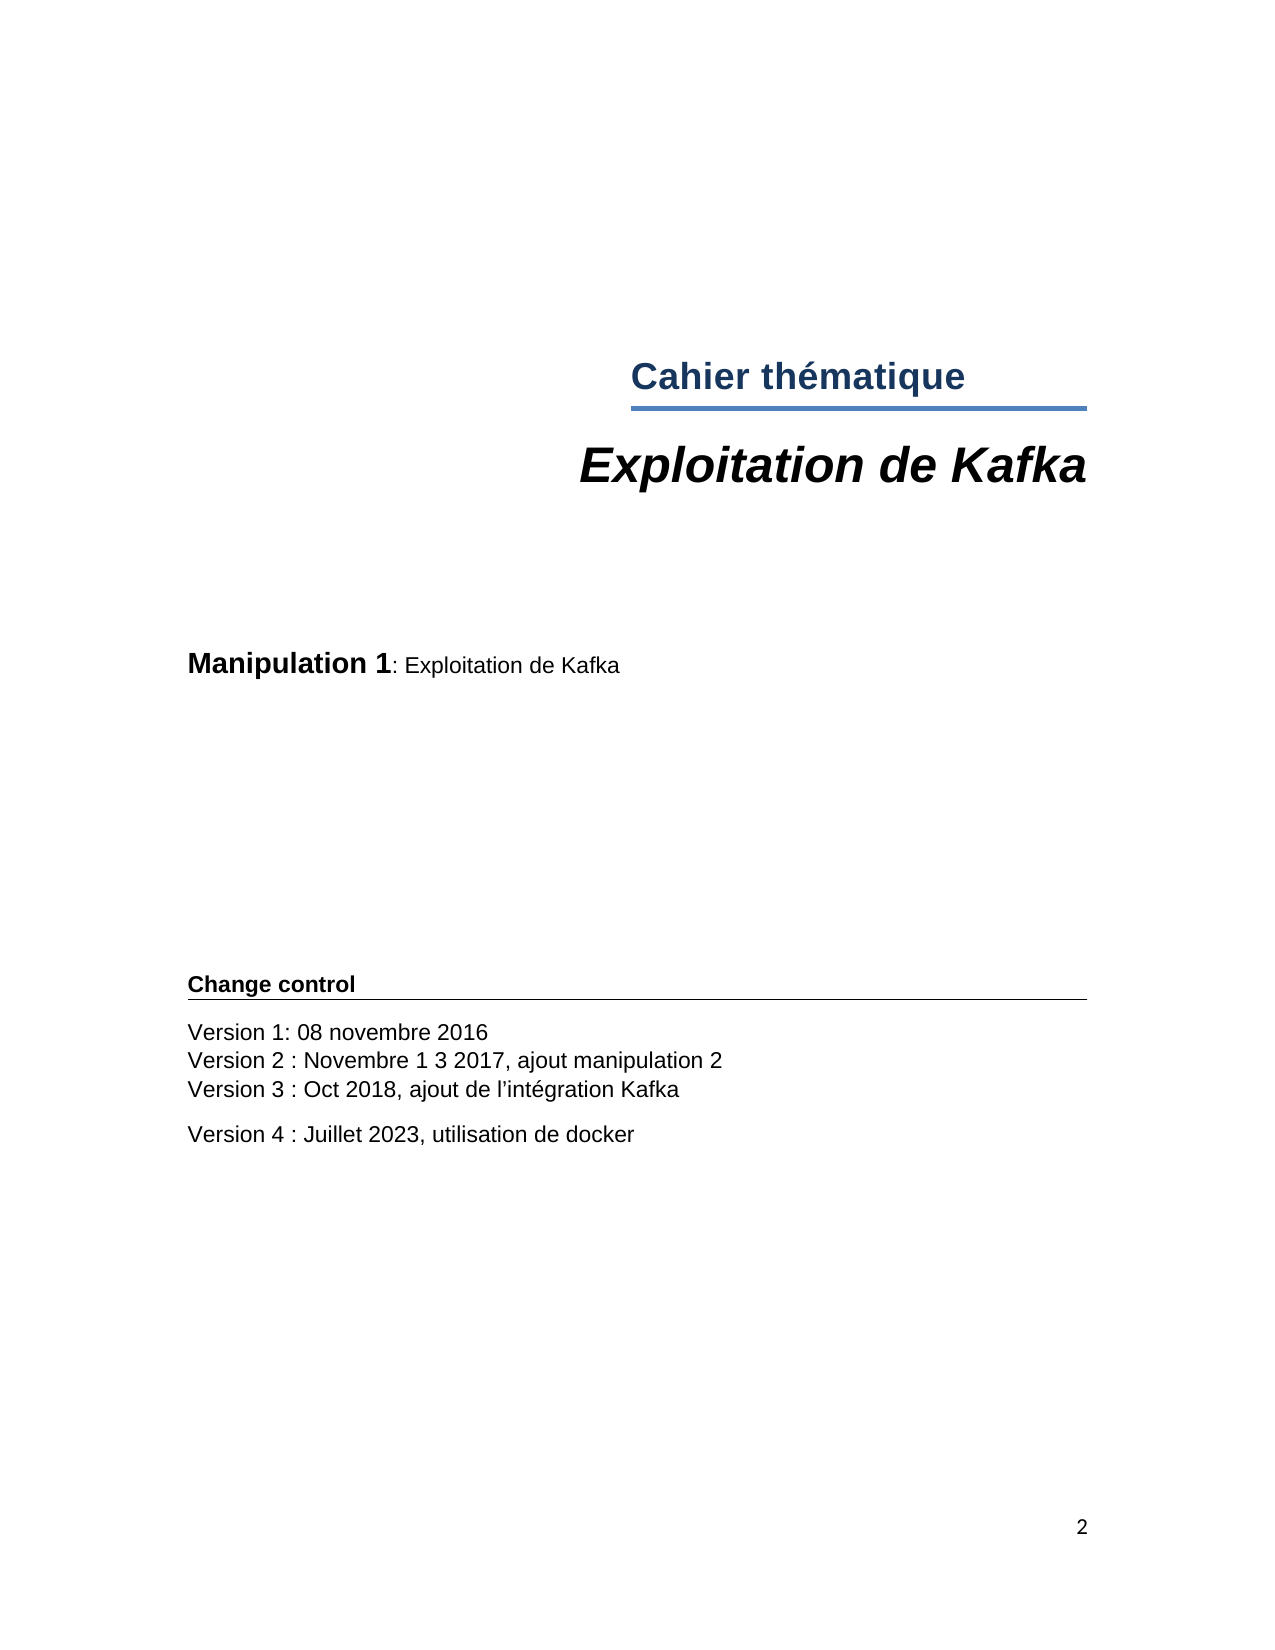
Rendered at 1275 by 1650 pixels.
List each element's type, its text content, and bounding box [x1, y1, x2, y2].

text Exploitation de Kafka [187, 436, 1087, 523]
text Version 1: 08 novembre 2016 Version 2 : Novembre 1 3 2017, ajout manipulation 2 Version 3 : Oct 2018, ajout de l’intégration Kafka [187, 1019, 1087, 1102]
text Manipulation 1: Exploitation de Kafka [187, 610, 1087, 711]
text Version 4 : Juillet 2023, utilisation de docker [187, 1121, 1087, 1147]
title Cahier thématique [631, 354, 1087, 406]
text Change control [187, 971, 1087, 1000]
